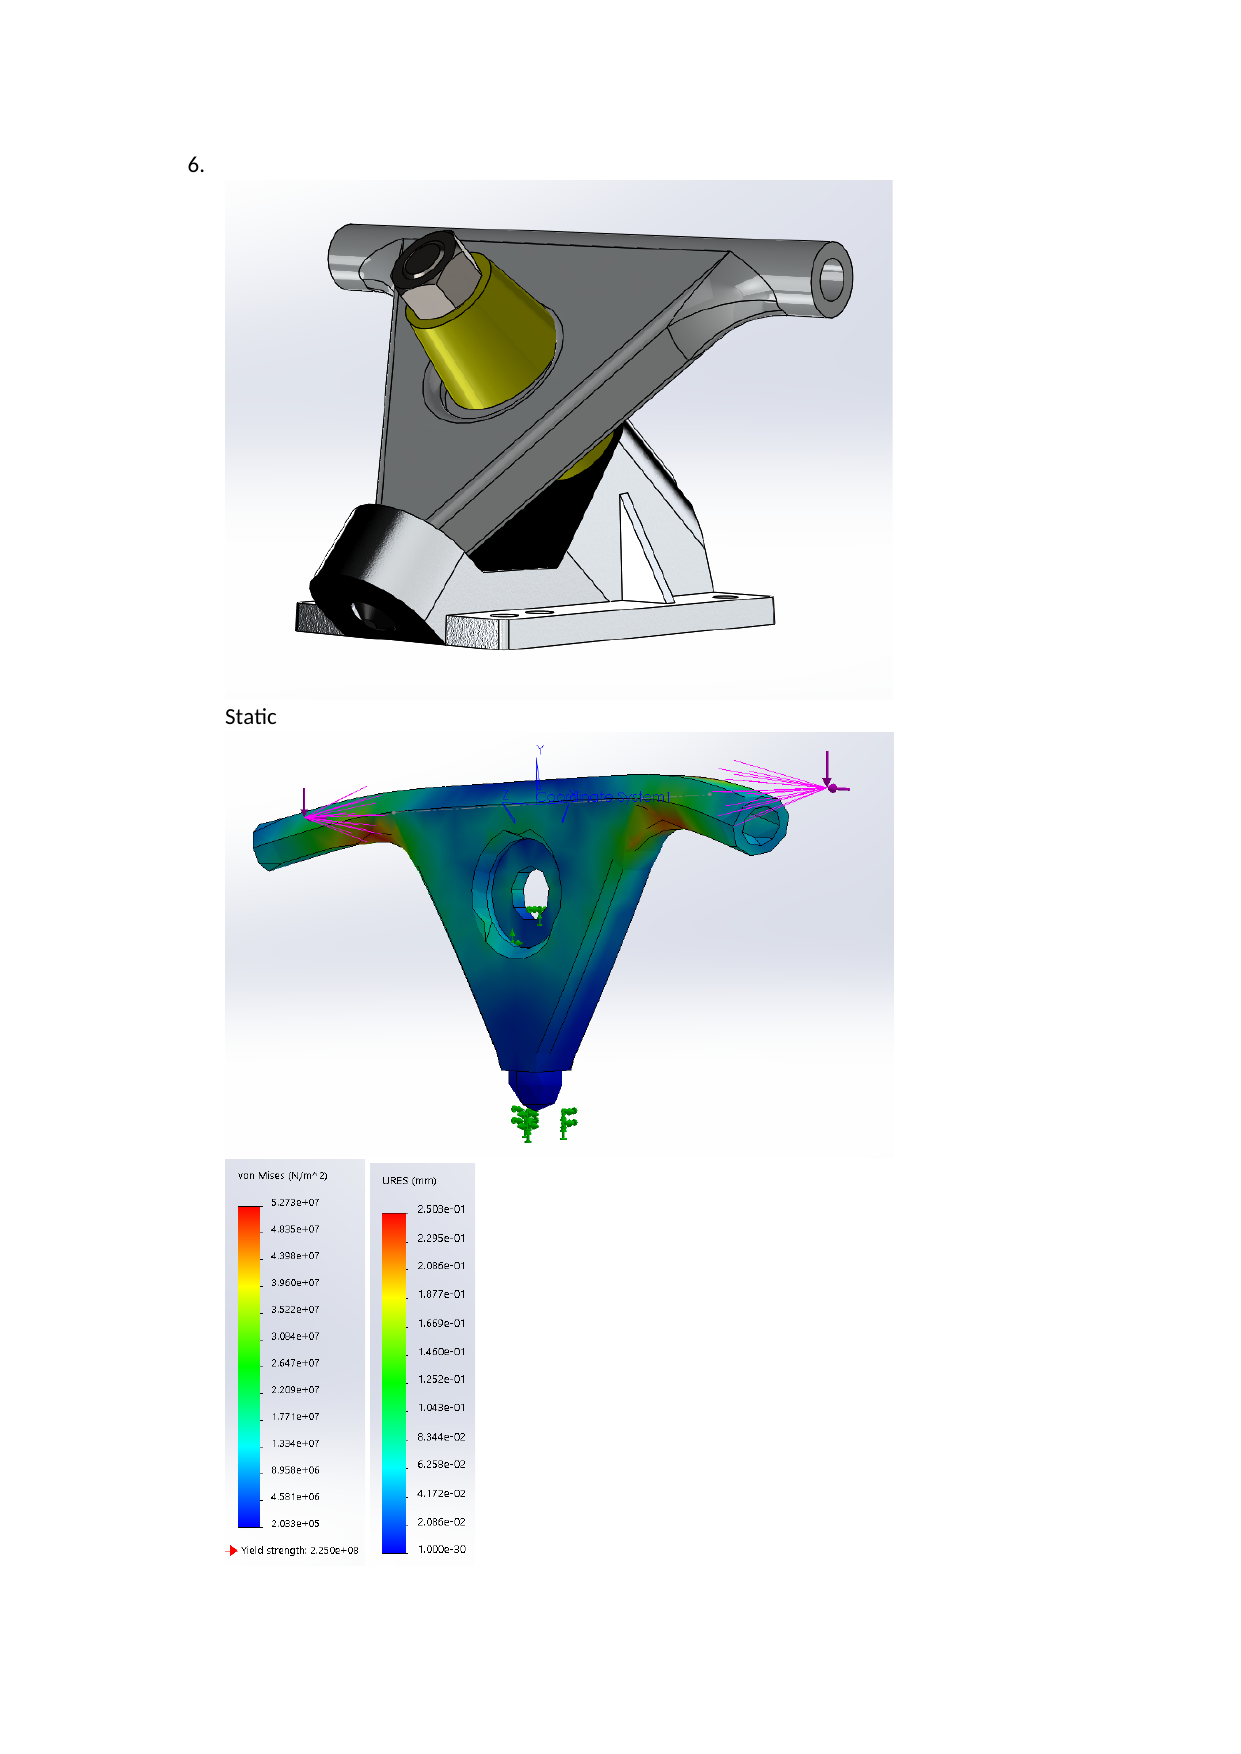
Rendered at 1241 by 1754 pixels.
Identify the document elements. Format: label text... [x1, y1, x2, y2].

picture [225, 180, 893, 700]
picture [225, 732, 894, 1158]
picture [370, 1163, 476, 1566]
picture [225, 1159, 365, 1566]
